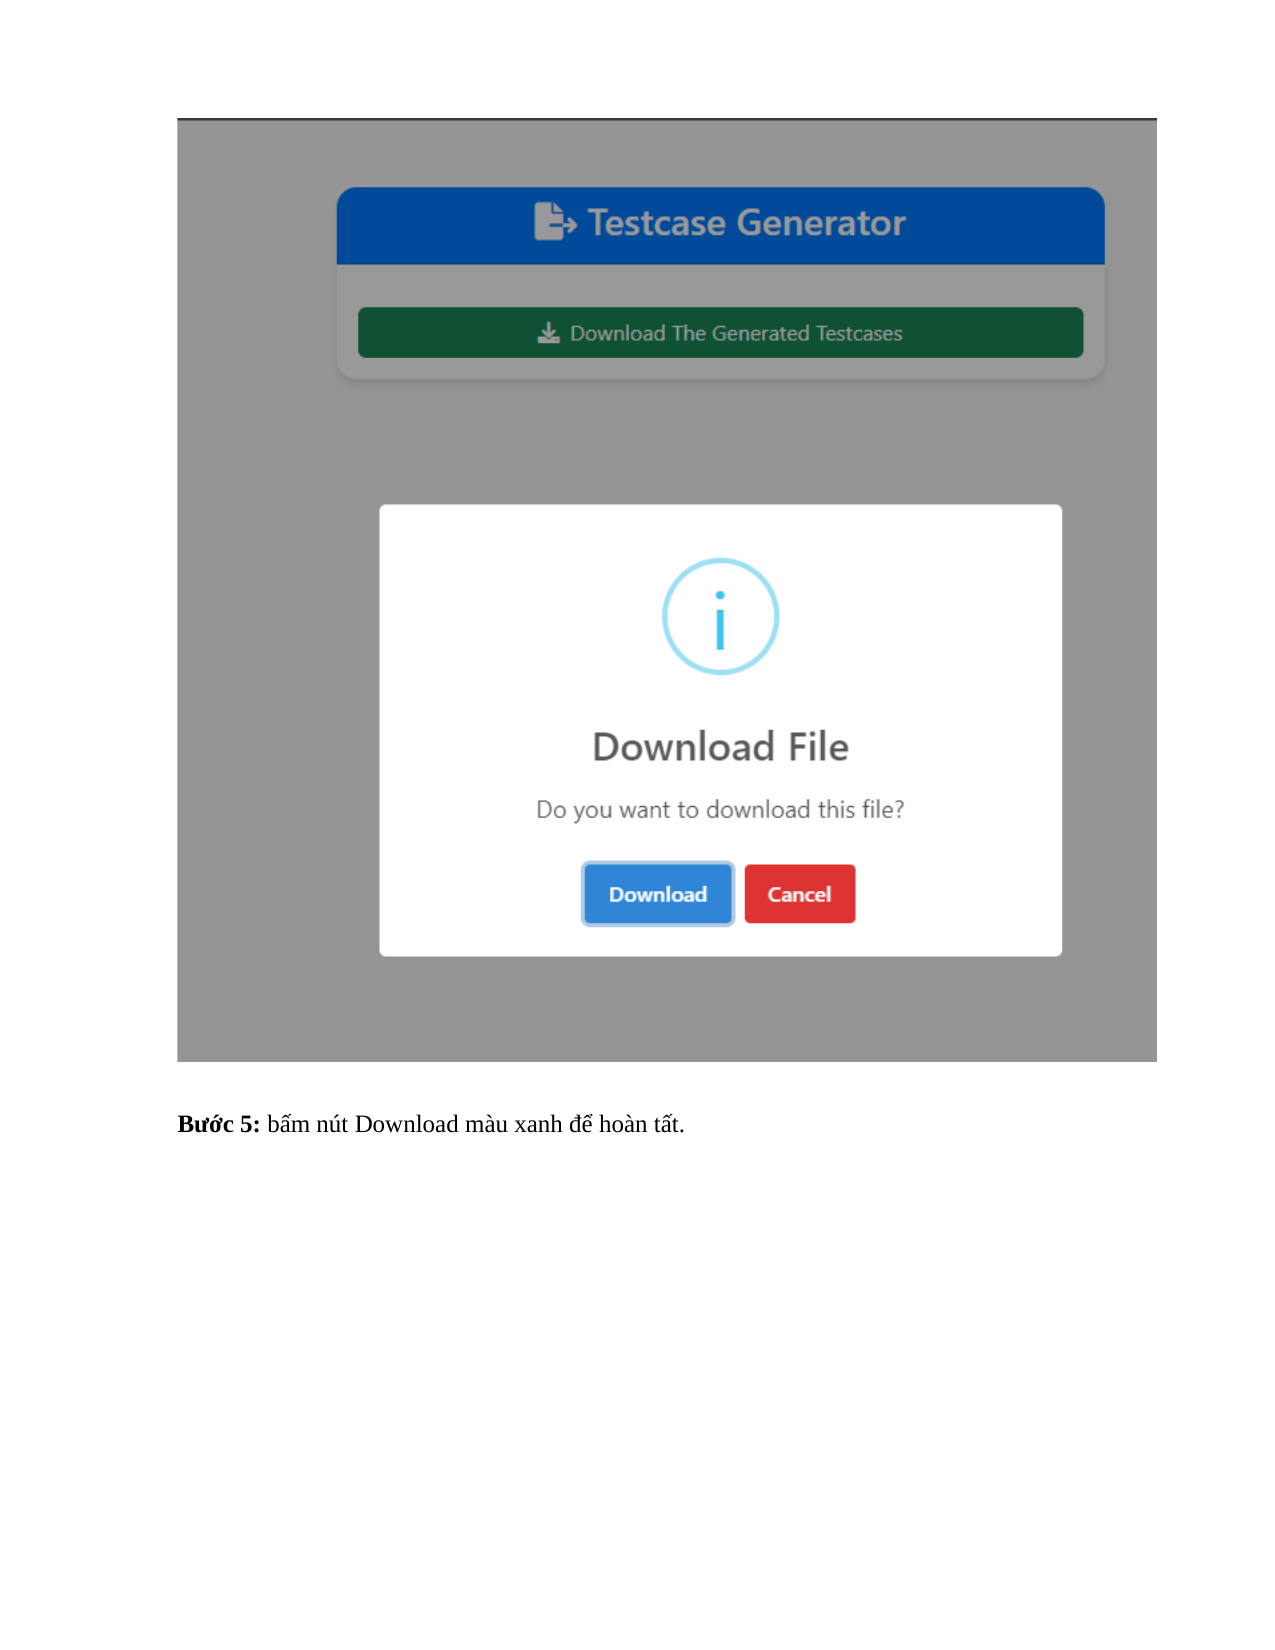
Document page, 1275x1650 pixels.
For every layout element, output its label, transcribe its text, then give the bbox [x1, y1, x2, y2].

picture [177, 118, 1157, 1062]
text Bước 5: bấm nút Download màu xanh để hoàn tất. [177, 1109, 1157, 1138]
